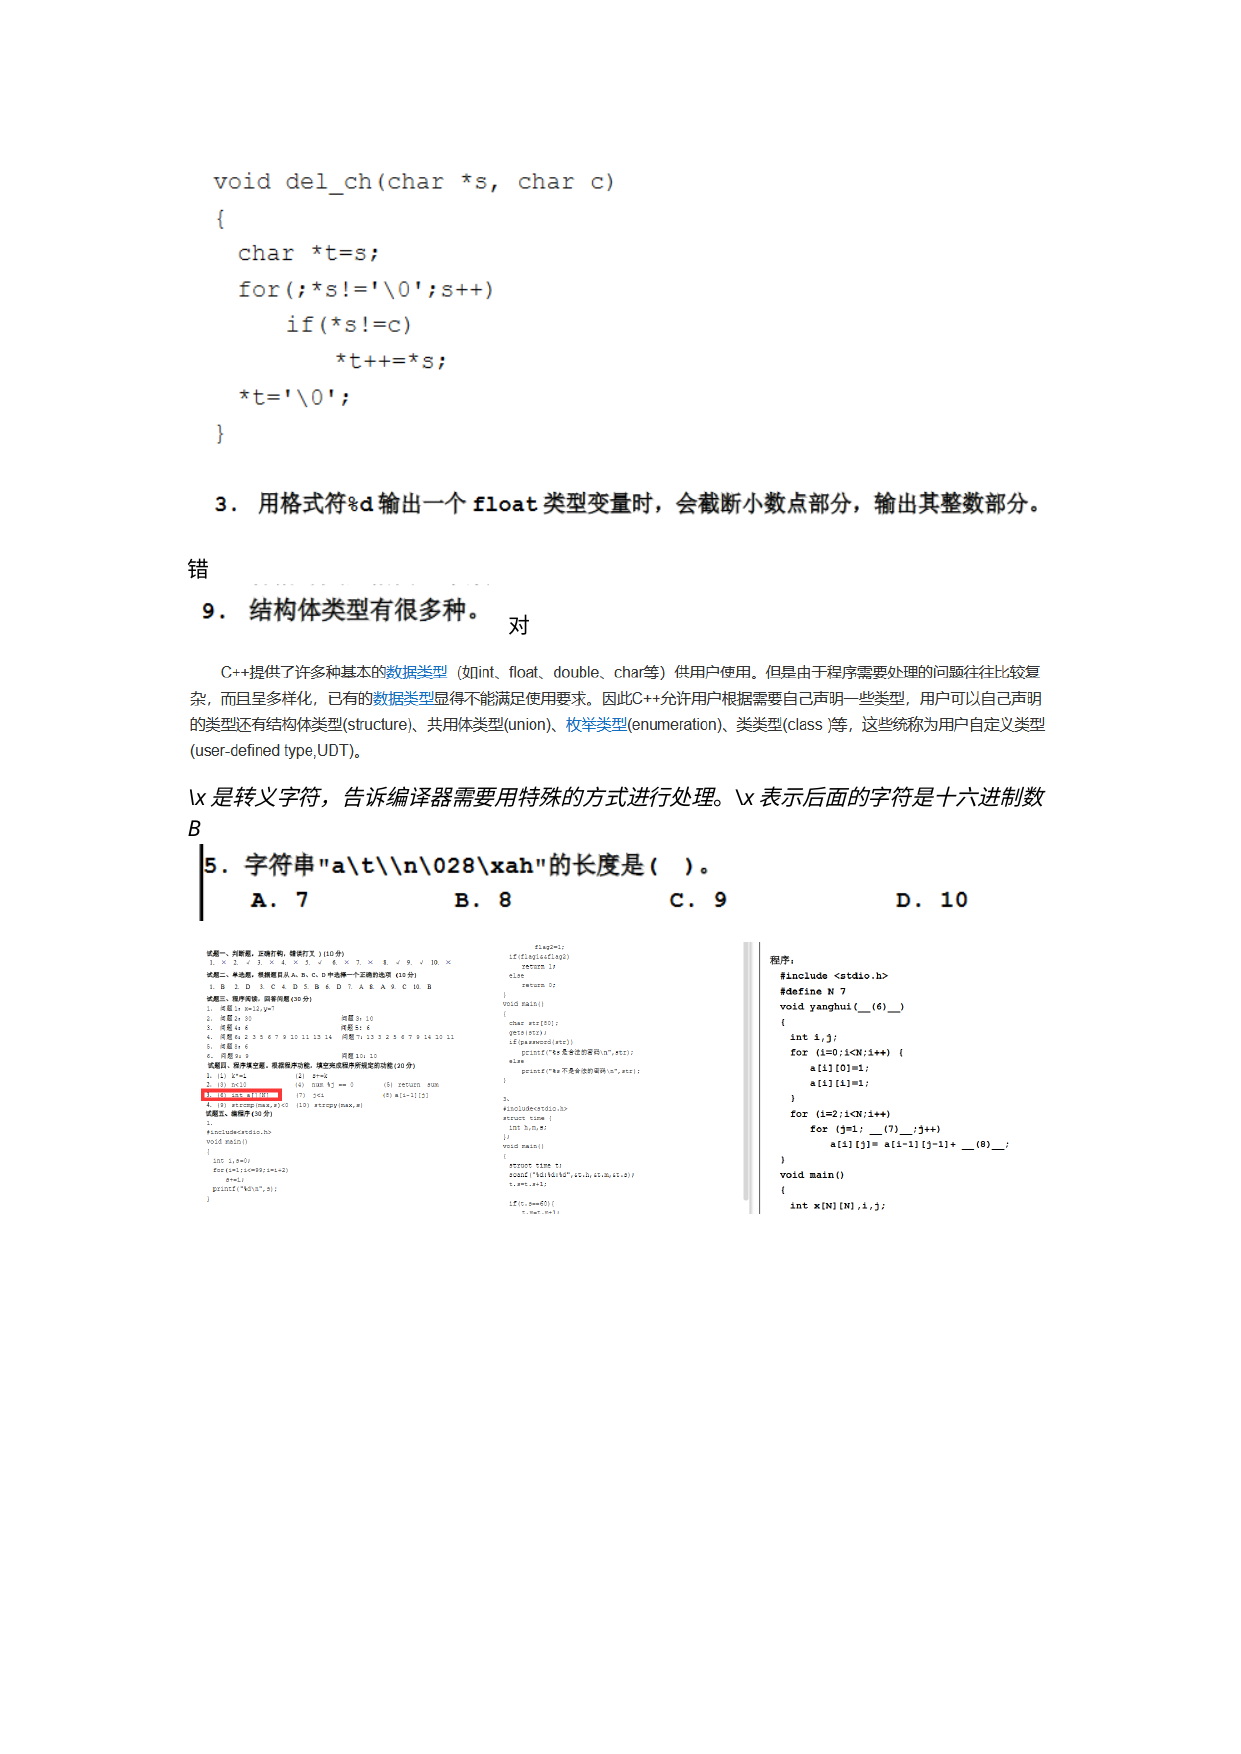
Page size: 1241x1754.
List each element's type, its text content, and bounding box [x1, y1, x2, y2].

picture [187, 649, 1053, 763]
picture [187, 584, 509, 634]
picture [187, 942, 1053, 1214]
picture [187, 162, 640, 465]
text B [187, 812, 1053, 844]
text \x是转义字符，告诉编译器需要用特殊的方式进行处理。\x表示后面的字符是十六进制数 [187, 779, 1053, 812]
picture [187, 487, 1053, 522]
picture [187, 844, 1053, 921]
text 错 [187, 522, 1053, 584]
